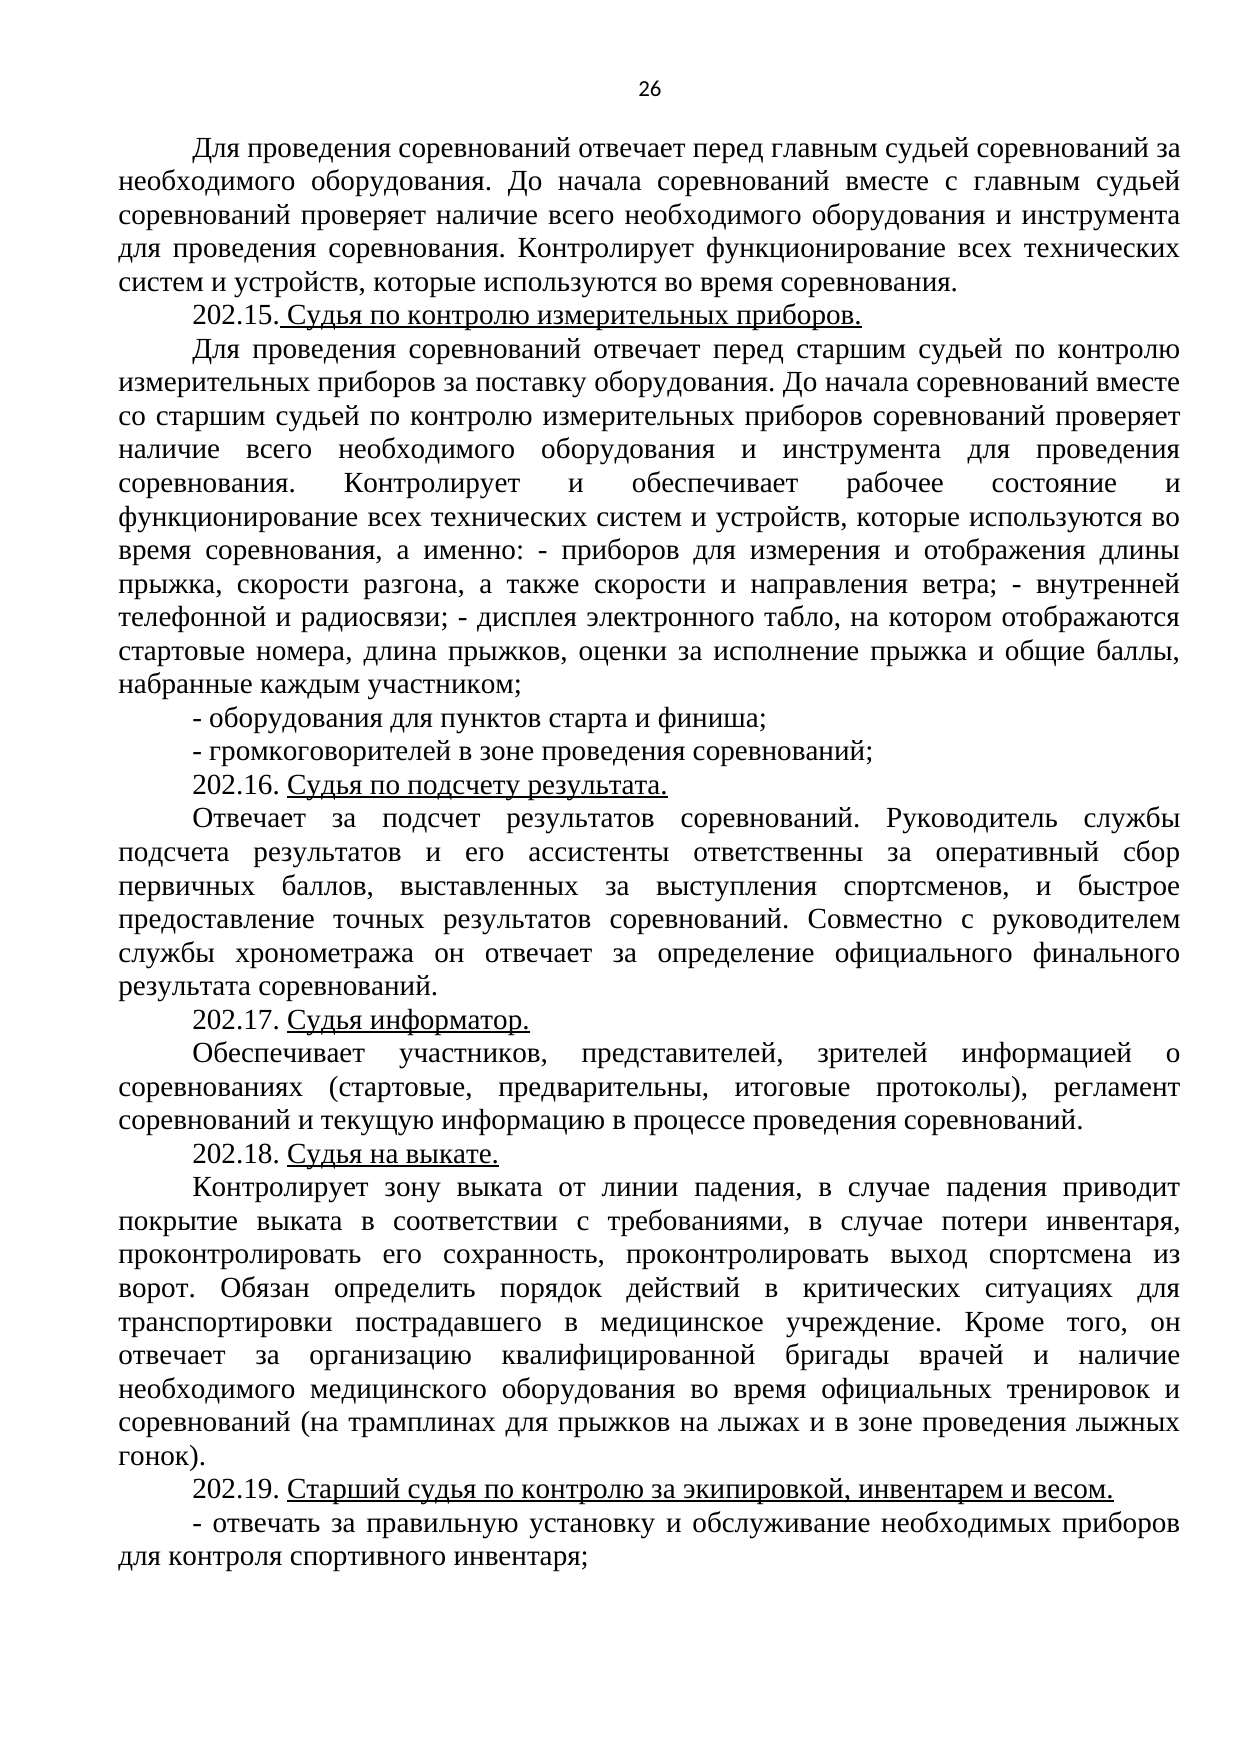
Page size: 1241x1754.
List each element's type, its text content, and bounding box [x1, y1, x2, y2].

text Контролирует зону выката от линии падения, в случае падения приводит покрытие выката в соответствии с требованиями, в случае потери инвентаря, проконтролировать его сохранность, проконтролировать выход спортсмена из ворот. Обязан определить порядок действий в критических ситуациях для транспортировки пострадавшего в медицинское учреждение. Кроме того, он отвечает за организацию квалифицированной бригады врачей и наличие необходимого медицинского оборудования во время официальных тренировок и соревнований (на трамплинах для прыжков на лыжах и в зоне проведения лыжных гонок). [118, 1169, 1181, 1471]
text Обеспечивает участников, представителей, зрителей информацией о соревнованиях (стартовые, предварительны, итоговые протоколы), регламент соревнований и текущую информацию в процессе проведения соревнований. [118, 1035, 1181, 1136]
text Для проведения соревнований отвечает перед старшим судьей по контролю измерительных приборов за поставку оборудования. До начала соревнований вместе со старшим судьей по контролю измерительных приборов соревнований проверяет наличие всего необходимого оборудования и инструмента для проведения соревнования. Контролирует и обеспечивает рабочее состояние и функционирование всех технических систем и устройств, которые используются во время соревнования, а именно: - приборов для измерения и отображения длины прыжка, скорости разгона, а также скорости и направления ветра; - внутренней телефонной и радиосвязи; - дисплея электронного табло, на котором отображаются стартовые номера, длина прыжков, оценки за исполнение прыжка и общие баллы, набранные каждым участником; [118, 331, 1181, 700]
text Отвечает за подсчет результатов соревнований. Руководитель службы подсчета результатов и его ассистенты ответственны за оперативный сбор первичных баллов, выставленных за выступления спортсменов, и быстрое предоставление точных результатов соревнований. Совместно с руководителем службы хронометража он отвечает за определение официального финального результата соревнований. [118, 801, 1181, 1002]
text Для проведения соревнований отвечает перед главным судьей соревнований за необходимого оборудования. До начала соревнований вместе с главным судьей соревнований проверяет наличие всего необходимого оборудования и инструмента для проведения соревнования. Контролирует функционирование всех технических систем и устройств, которые используются во время соревнования. [118, 130, 1181, 297]
text 202.17. Судья информатор. [118, 1002, 1181, 1035]
text 202.18. Судья на выкате. [118, 1136, 1181, 1169]
text - громкоговорителей в зоне проведения соревнований; [118, 733, 1181, 767]
text 202.19. Старший судья по контролю за экипировкой, инвентарем и весом. [118, 1471, 1181, 1505]
text 202.15. Судья по контролю измерительных приборов. [118, 297, 1181, 331]
text - оборудования для пунктов старта и финиша; [118, 700, 1181, 733]
text - отвечать за правильную установку и обслуживание необходимых приборов для контроля спортивного инвентаря; [118, 1505, 1181, 1572]
text 202.16. Судья по подсчету результата. [118, 767, 1181, 801]
